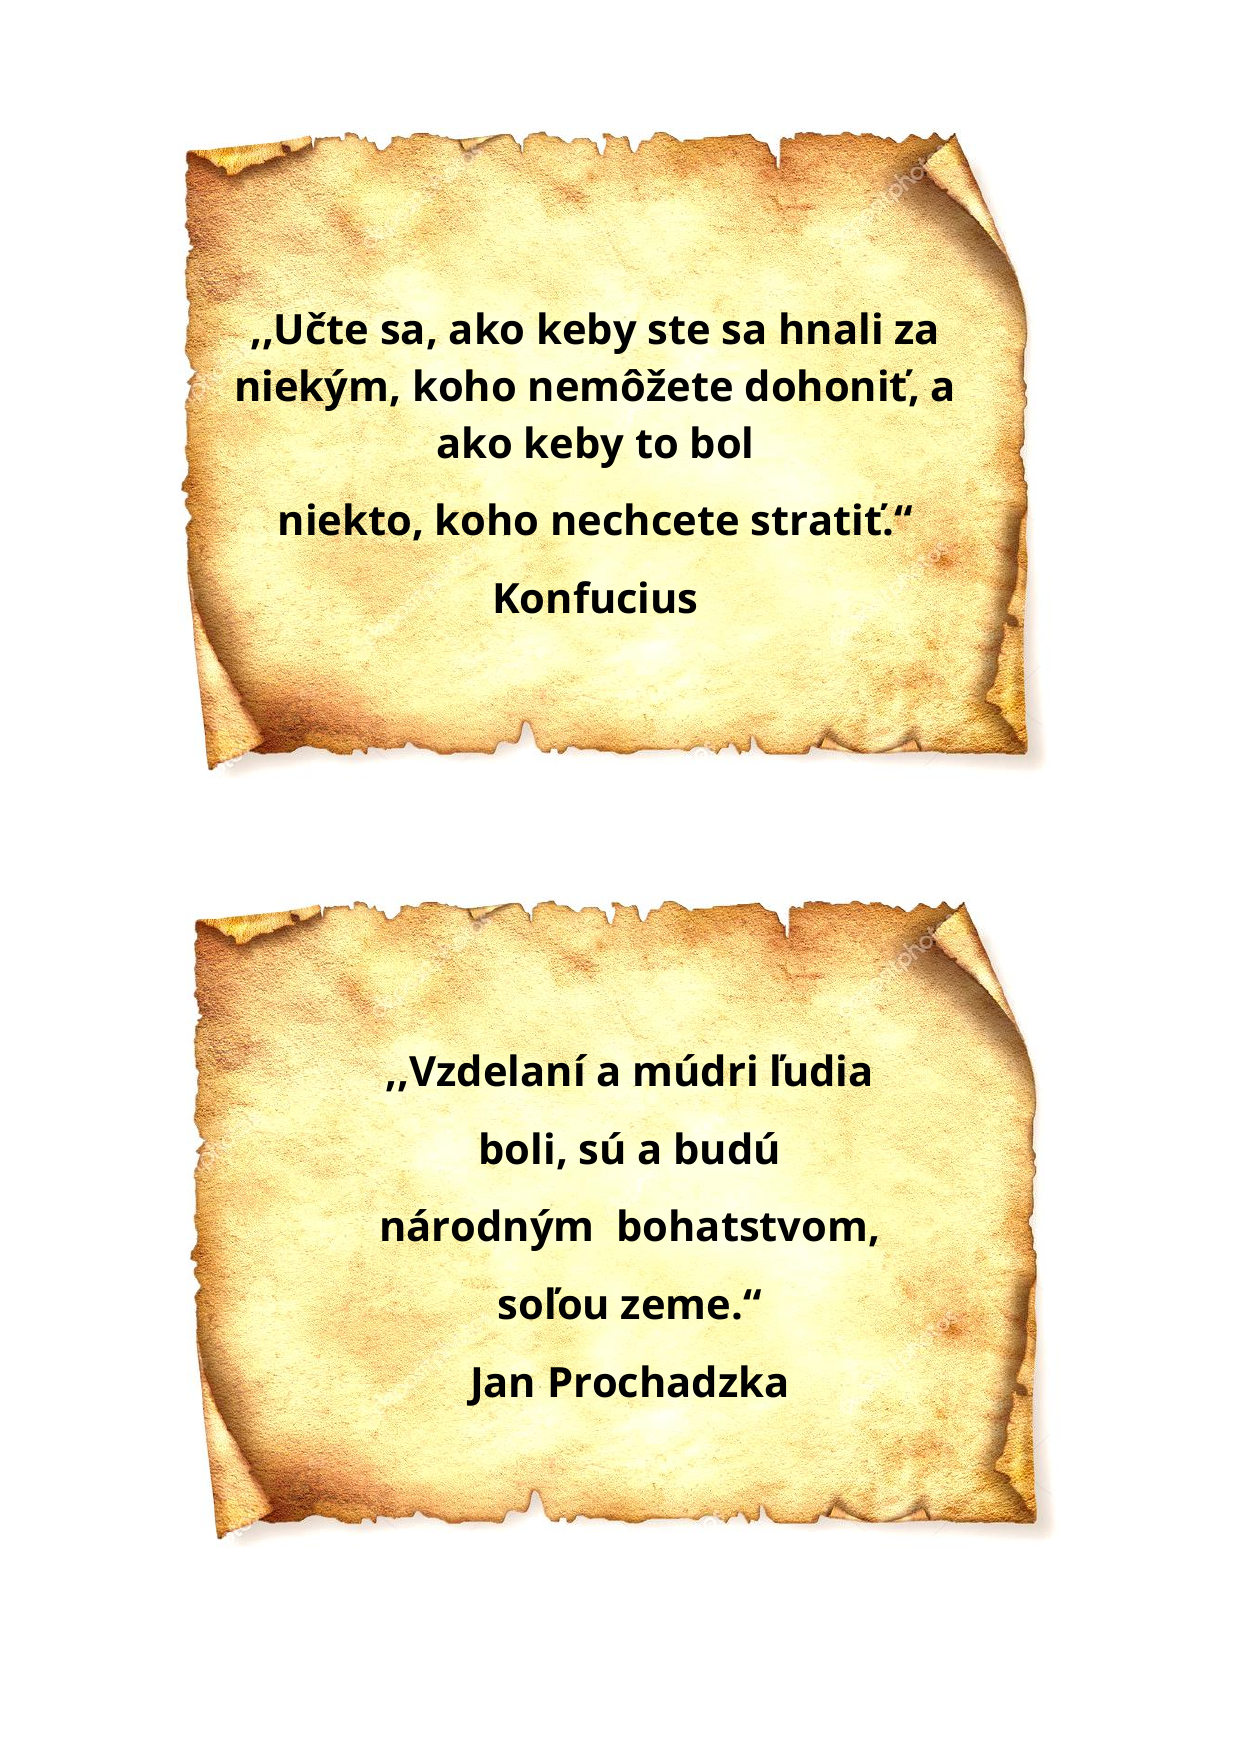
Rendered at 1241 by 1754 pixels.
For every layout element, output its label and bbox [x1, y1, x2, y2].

picture [133, 83, 1079, 808]
picture [142, 852, 1088, 1577]
